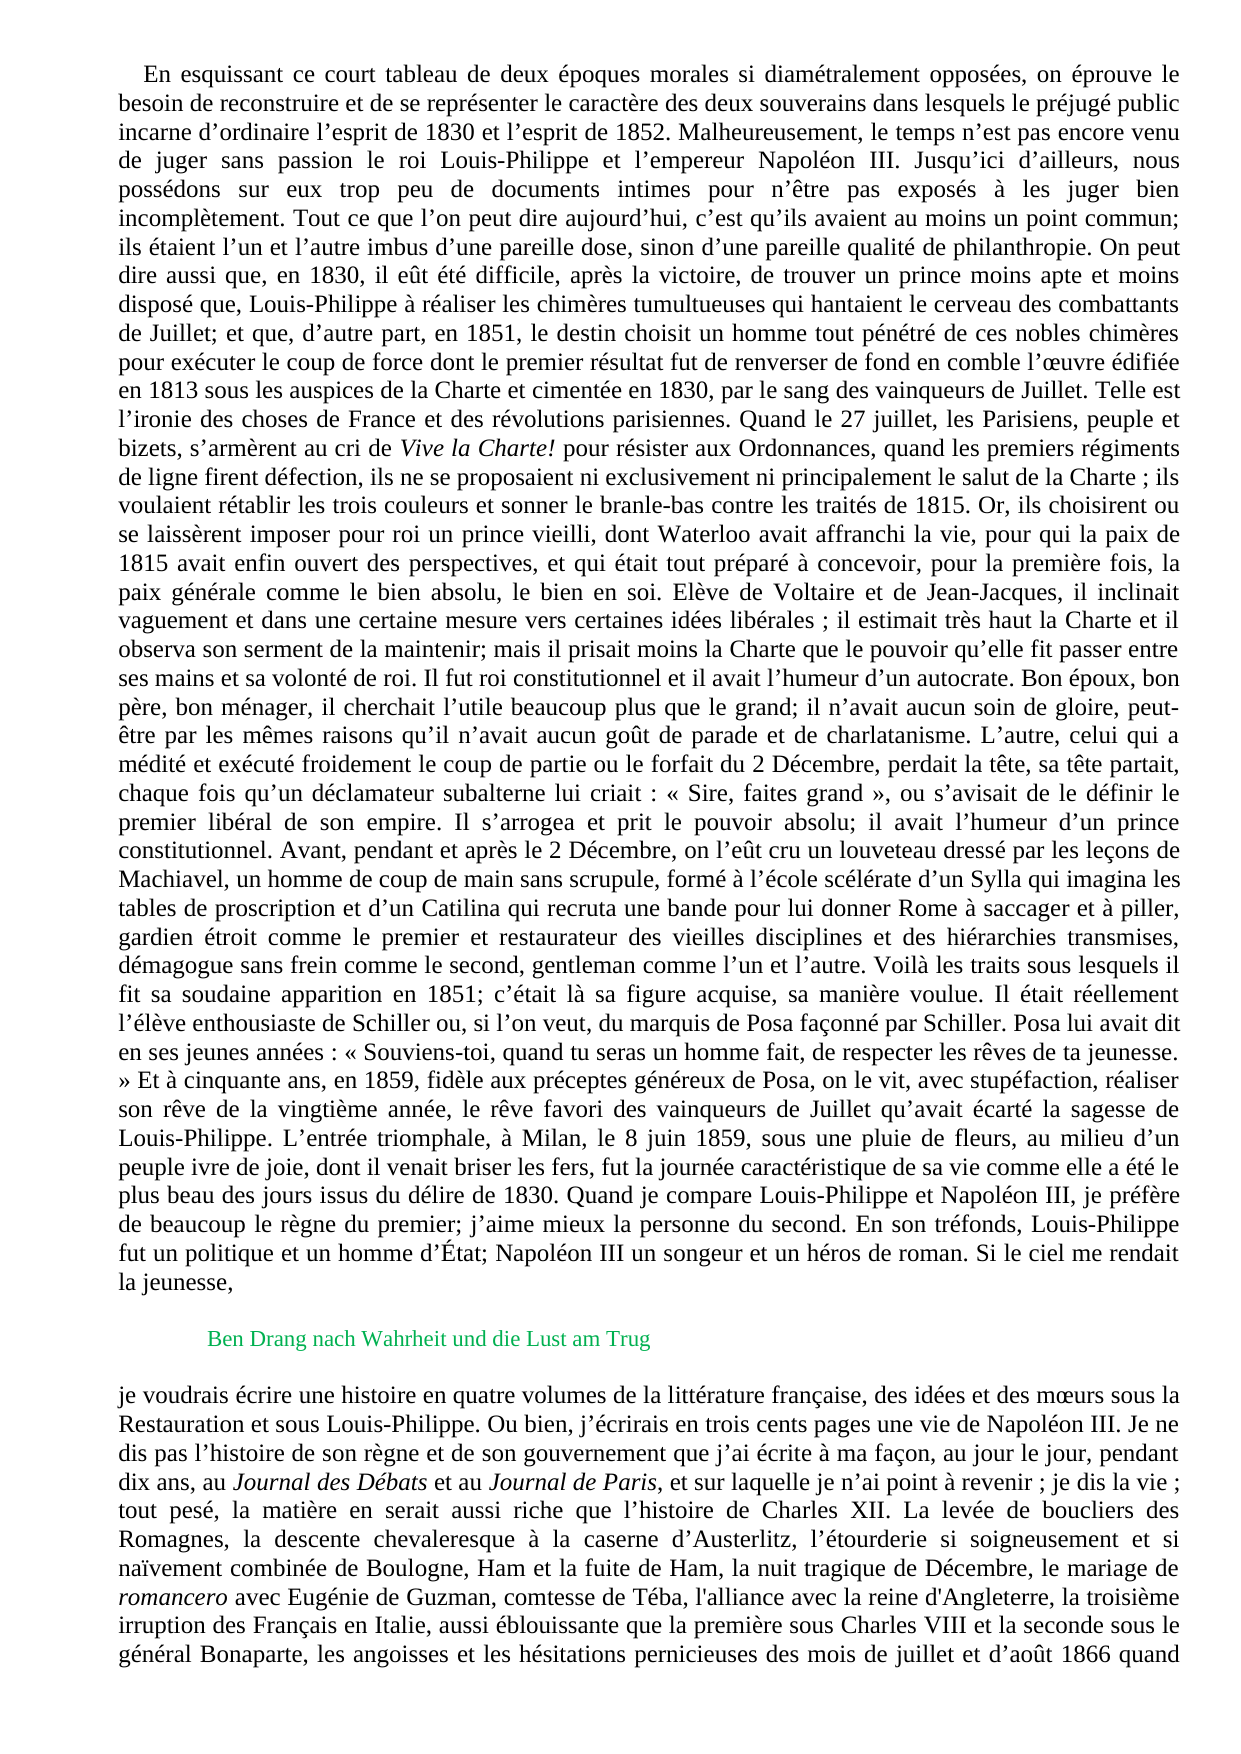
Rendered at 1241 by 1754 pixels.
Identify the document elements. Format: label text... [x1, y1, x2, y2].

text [118, 1381, 1181, 1668]
text Ben Drang nach Wahrheit und die Lust am Trug [207, 1325, 1181, 1352]
text En esquissant ce court tableau de deux époques morales si diamétralement opposées, on éprouve le besoin de reconstruire et de se représenter le caractère des deux souverains dans lesquels le préjugé public incarne d’ordinaire l’esprit de 1830 et l’esprit de 1852. Malheureusement, le temps n’est pas encore venu de juger sans passion le roi Louis-Philippe et l’empereur Napoléon III. Jusqu’ici d’ailleurs, nous possédons sur eux trop peu de documents intimes pour n’être pas exposés à les juger bien incomplètement. Tout ce que l’on peut dire aujourd’hui, c’est qu’ils avaient au moins un point commun; ils étaient l’un et l’autre imbus d’une pareille dose, sinon d’une pareille qualité de philanthropie. On peut dire aussi que, en 1830, il eût été difficile, après la victoire, de trouver un prince moins apte et moins disposé que, Louis-Philippe à réaliser les chimères tumultueuses qui hantaient le cerveau des combattants de Juillet; et que, d’autre part, en 1851, le destin choisit un homme tout pénétré de ces nobles chimères pour exécuter le coup de force dont le premier résultat fut de renverser de fond en comble l’œuvre édifiée en 1813 sous les auspices de la Charte et cimentée en 1830, par le sang des vainqueurs de Juillet. Telle est l’ironie des choses de France et des révolutions parisiennes. Quand le 27 juillet, les Parisiens, peuple et bizets, s’armèrent au cri de Vive la Charte! pour résister aux Ordonnances, quand les premiers régiments de ligne firent défection, ils ne se proposaient ni exclusivement ni principalement le salut de la Charte ; ils voulaient rétablir les trois couleurs et sonner le branle-bas contre les traités de 1815. Or, ils choisirent ou se laissèrent imposer pour roi un prince vieilli, dont Waterloo avait affranchi la vie, pour qui la paix de 1815 avait enfin ouvert des perspectives, et qui était tout préparé à concevoir, pour la première fois, la paix générale comme le bien absolu, le bien en soi. Elève de Voltaire et de Jean-Jacques, il inclinait vaguement et dans une certaine mesure vers certaines idées libérales ; il estimait très haut la Charte et il observa son serment de la maintenir; mais il prisait moins la Charte que le pouvoir qu’elle fit passer entre ses mains et sa volonté de roi. Il fut roi constitutionnel et il avait l’humeur d’un autocrate. Bon époux, bon père, bon ménager, il cherchait l’utile beaucoup plus que le grand; il n’avait aucun soin de gloire, peut-être par les mêmes raisons qu’il n’avait aucun goût de parade et de charlatanisme. L’autre, celui qui a médité et exécuté froidement le coup de partie ou le forfait du 2 Décembre, perdait la tête, sa tête partait, chaque fois qu’un déclamateur subalterne lui criait : « Sire, faites grand », ou s’avisait de le définir le premier libéral de son empire. Il s’arrogea et prit le pouvoir absolu; il avait l’humeur d’un prince constitutionnel. Avant, pendant et après le 2 Décembre, on l’eût cru un louveteau dressé par les leçons de Machiavel, un homme de coup de main sans scrupule, formé à l’école scélérate d’un Sylla qui imagina les tables de proscription et d’un Catilina qui recruta une bande pour lui donner Rome à saccager et à piller, gardien étroit comme le premier et restaurateur des vieilles disciplines et des hiérarchies transmises, démagogue sans frein comme le second, gentleman comme l’un et l’autre. Voilà les traits sous lesquels il fit sa soudaine apparition en 1851; c’était là sa figure acquise, sa manière voulue. Il était réellement l’élève enthousiaste de Schiller ou, si l’on veut, du marquis de Posa façonné par Schiller. Posa lui avait dit en ses jeunes années : « Souviens-toi, quand tu seras un homme fait, de respecter les rêves de ta jeunesse. » Et à cinquante ans, en 1859, fidèle aux préceptes généreux de Posa, on le vit, avec stupéfaction, réaliser son rêve de la vingtième année, le rêve favori des vainqueurs de Juillet qu’avait écarté la sagesse de Louis-Philippe. L’entrée triomphale, à Milan, le 8 juin 1859, sous une pluie de fleurs, au milieu d’un peuple ivre de joie, dont il venait briser les fers, fut la journée caractéristique de sa vie comme elle a été le plus beau des jours issus du délire de 1830. Quand je compare Louis-Philippe et Napoléon III, je préfère de beaucoup le règne du premier; j’aime mieux la personne du second. En son tréfonds, Louis-Philippe fut un politique et un homme d’État; Napoléon III un songeur et un héros de roman. Si le ciel me rendait la jeunesse, [118, 59, 1181, 1295]
